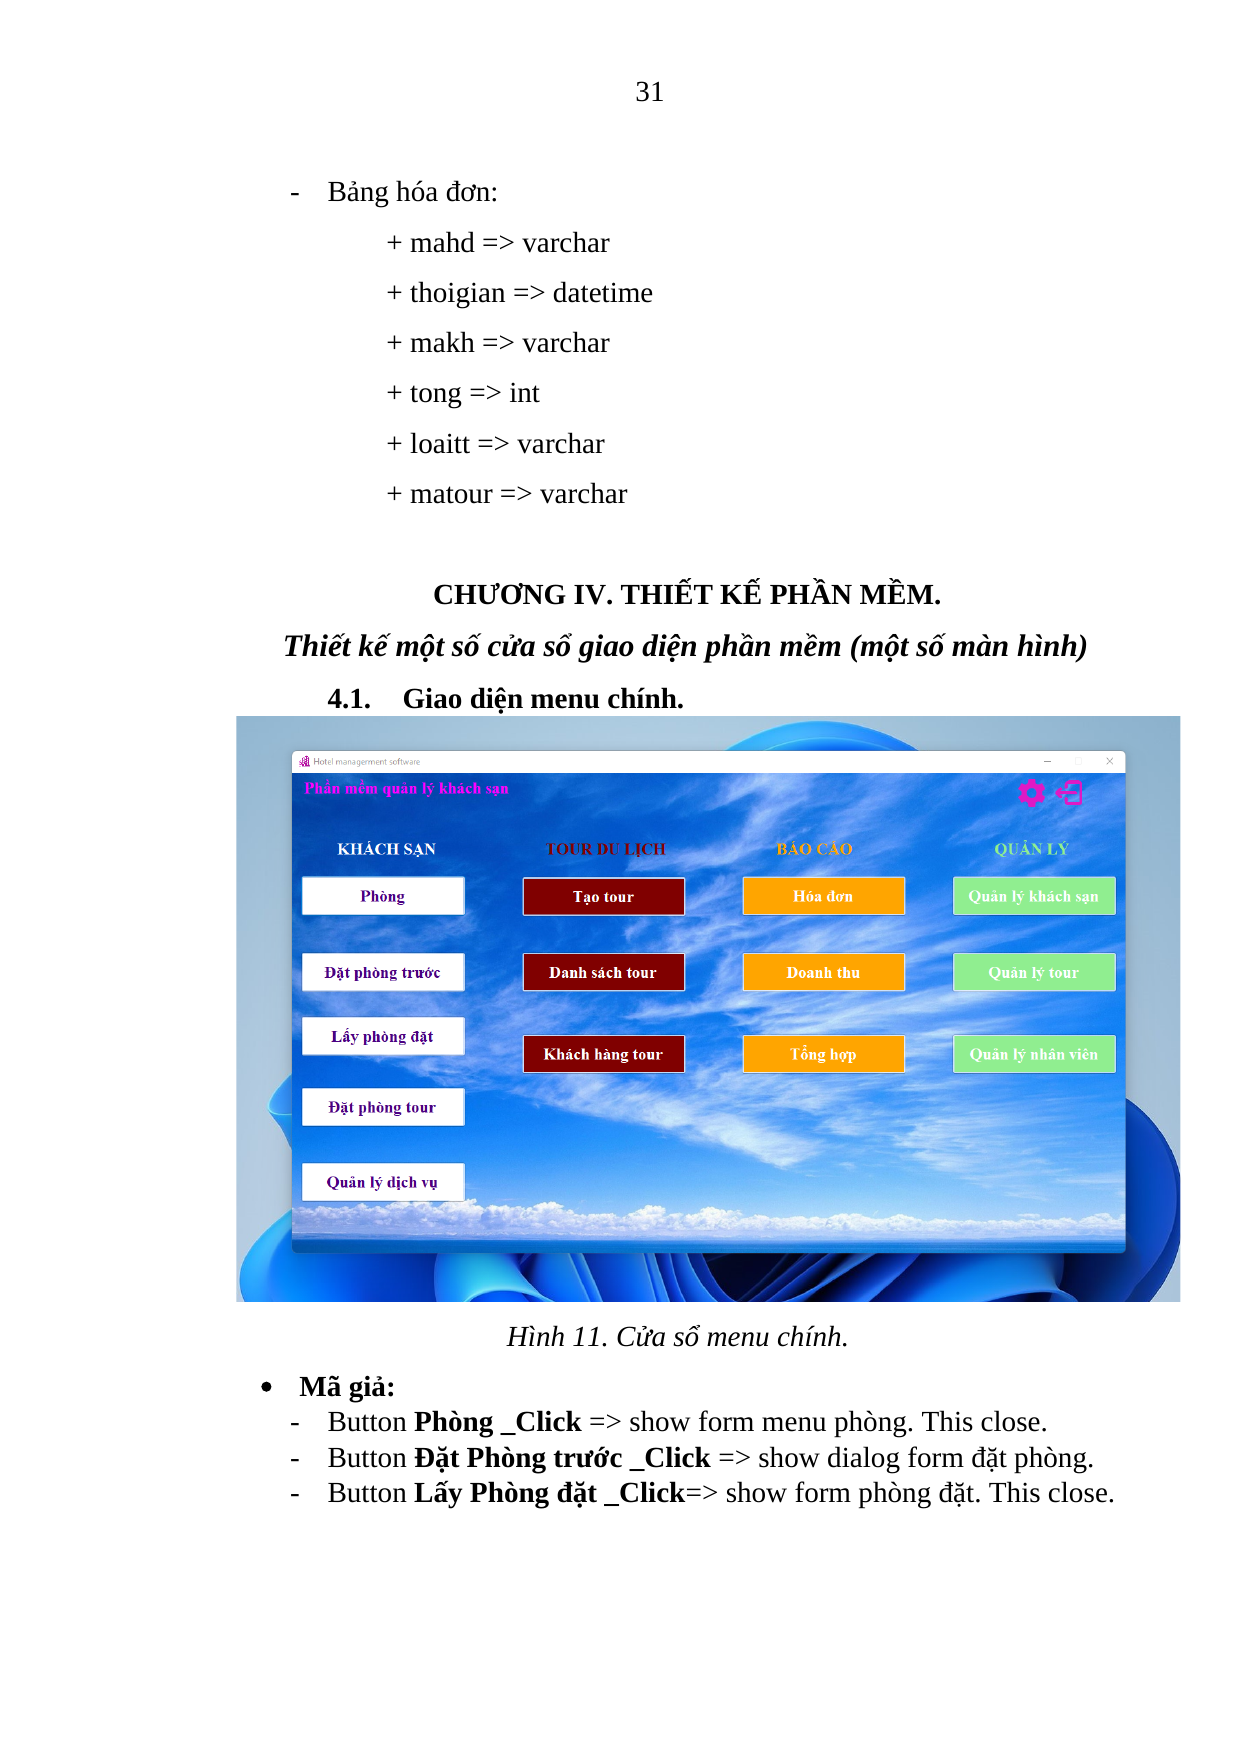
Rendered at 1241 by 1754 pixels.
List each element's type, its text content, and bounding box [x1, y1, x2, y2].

list Button Đặt Phòng trước _Click => show dialog form đặt phòng. [290, 1440, 1122, 1473]
list + loaitt => varchar [327, 426, 1122, 459]
list Button Phòng _Click => show form menu phòng. This close. [290, 1404, 1122, 1438]
list Bảng hóa đơn: [290, 174, 1122, 208]
list + tong => int [327, 376, 1122, 409]
list + mahd => varchar [327, 225, 1122, 258]
list + matour => varchar [327, 476, 1122, 510]
list Button Lấy Phòng đặt _Click=> show form phòng đặt. This close. [290, 1476, 1122, 1509]
list Mã giả: [262, 1369, 1122, 1402]
list + makh => varchar [327, 325, 1122, 359]
list Hình 11. Cửa sổ menu chính. [177, 1319, 1122, 1352]
list Thiết kế một số cửa sổ giao diện phần mềm (một số màn hình) [252, 627, 1122, 663]
list CHƯƠNG IV. THIẾT KẾ PHẦN MỀM. [252, 577, 1122, 610]
list Giao diện menu chính. [327, 681, 1122, 714]
list + thoigian => datetime [327, 275, 1122, 308]
picture [236, 716, 1181, 1302]
